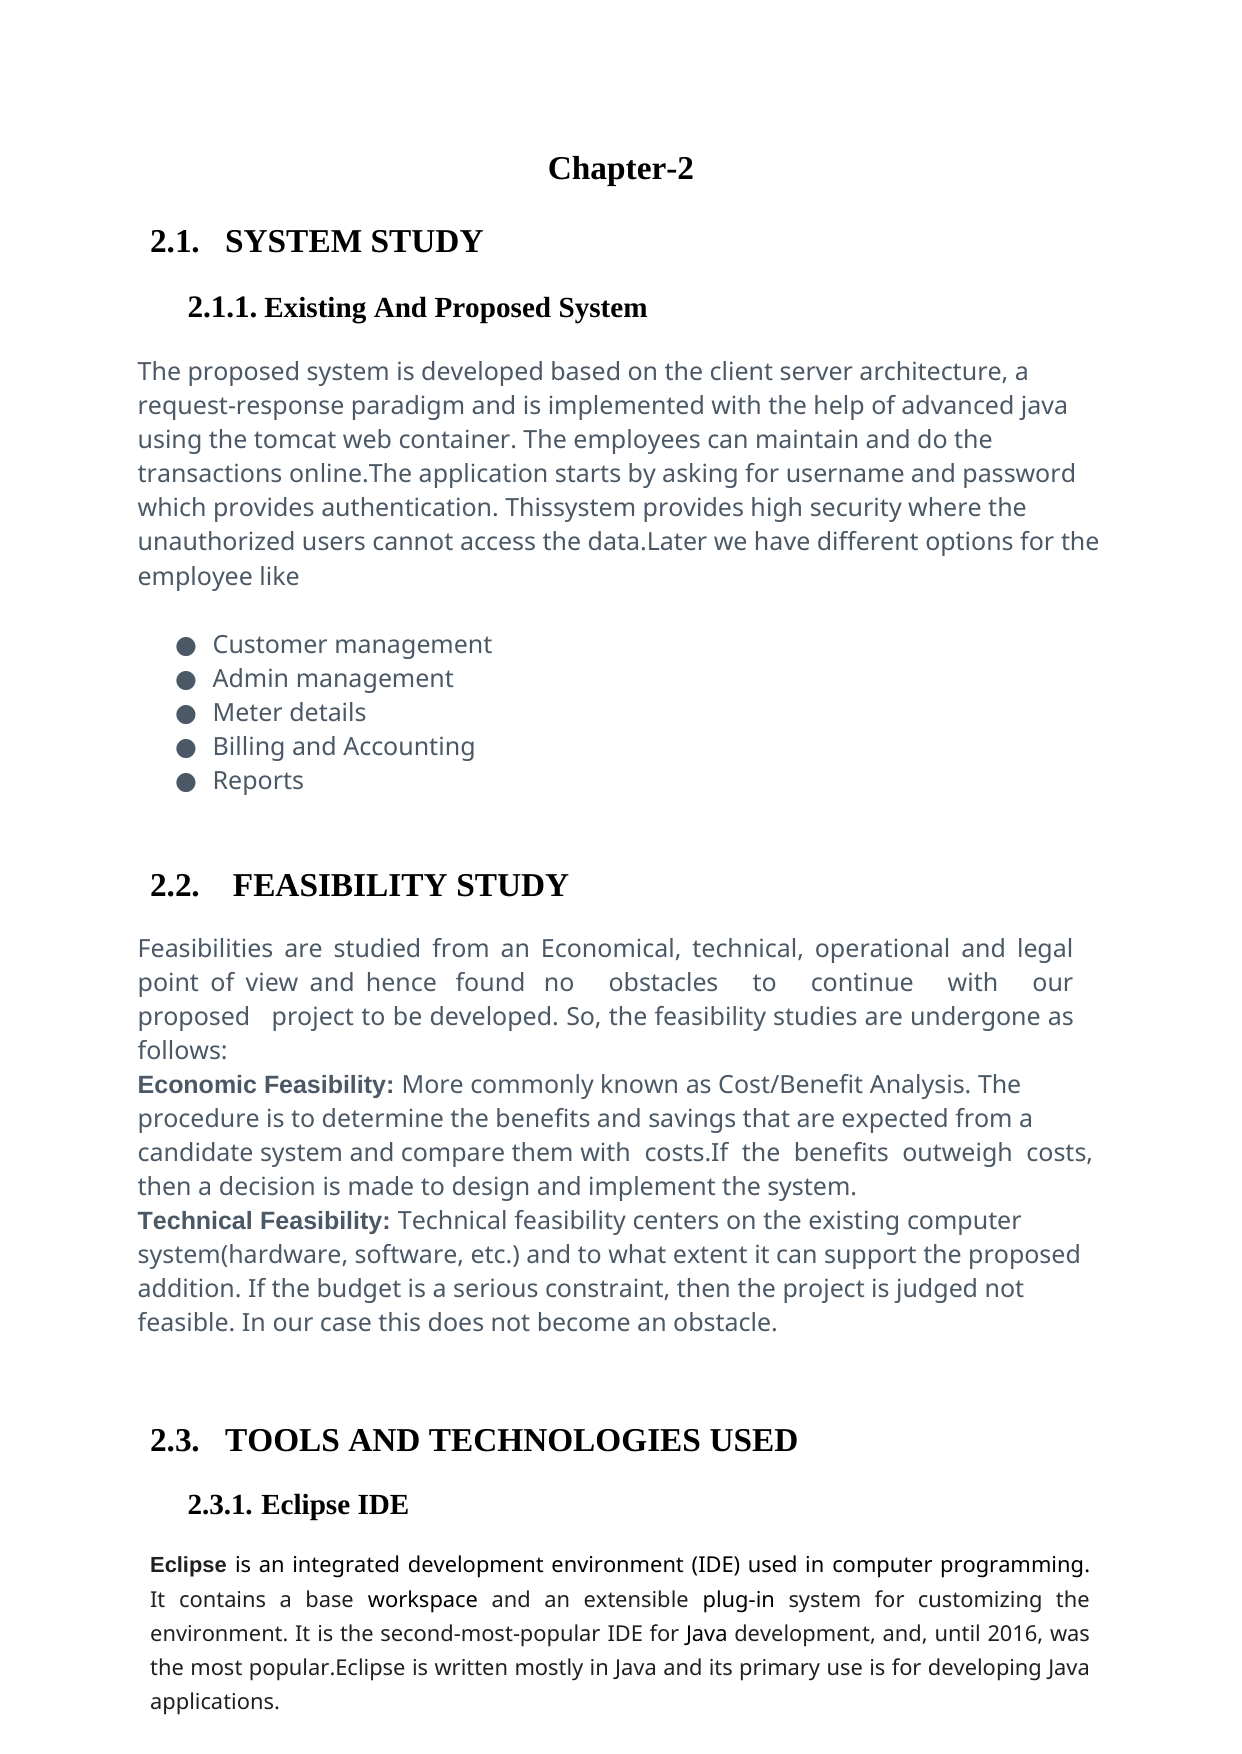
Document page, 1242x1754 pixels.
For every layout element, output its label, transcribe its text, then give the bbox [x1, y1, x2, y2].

subtitle Existing And Proposed System [187, 288, 1214, 324]
list SYSTEM STUDY [150, 221, 1214, 259]
text Feasibilities are studied from an Economical, technical, operational and legal point of view and hence found no obstacles to continue with our proposed project to be developed. So, the feasibility studies are undergone as follows: [137, 930, 1074, 1067]
text request-response paradigm and is implemented with the help of advanced java using the tomcat web container. The employees can maintain and do the transactions online.The application starts by asking for username and password which provides authentication. Thissystem provides high security where the unauthorized users cannot access the data.Later we have different options for the employee like [137, 388, 1103, 592]
text Economic Feasibility: More commonly known as Cost/Benefit Analysis. The procedure is to determine the benefits and savings that are expected from a candidate system and compare them with costs.If the benefits outweigh costs, then a decision is made to design and implement the system. [137, 1067, 1093, 1203]
text The proposed system is developed based on the client server architecture, a [137, 354, 1214, 388]
subtitle Chapter-2 [75, 148, 1166, 186]
subtitle FEASIBILITY STUDY [150, 866, 1214, 904]
list Billing and Accounting [175, 729, 1214, 763]
text Eclipse is an integrated development environment (IDE) used in computer programming. It contains a base workspace and an extensible plug-in system for customizing the environment. It is the second-most-popular IDE for Java development, and, until 2016, was the most popular.Eclipse is written mostly in Java and its primary use is for developing Java applications. [150, 1549, 1090, 1716]
list Meter details [175, 695, 1214, 729]
list Admin management [175, 661, 1214, 695]
subtitle Eclipse IDE [187, 1487, 1214, 1521]
list Reports [175, 763, 1214, 797]
list Customer management [175, 627, 1214, 661]
subtitle TOOLS AND TECHNOLOGIES USED [150, 1420, 1214, 1458]
text Technical Feasibility: Technical feasibility centers on the existing computer system(hardware, software, etc.) and to what extent it can support the proposed addition. If the budget is a serious constraint, then the project is judged not feasible. In our case this does not become an obstacle. [137, 1203, 1092, 1339]
